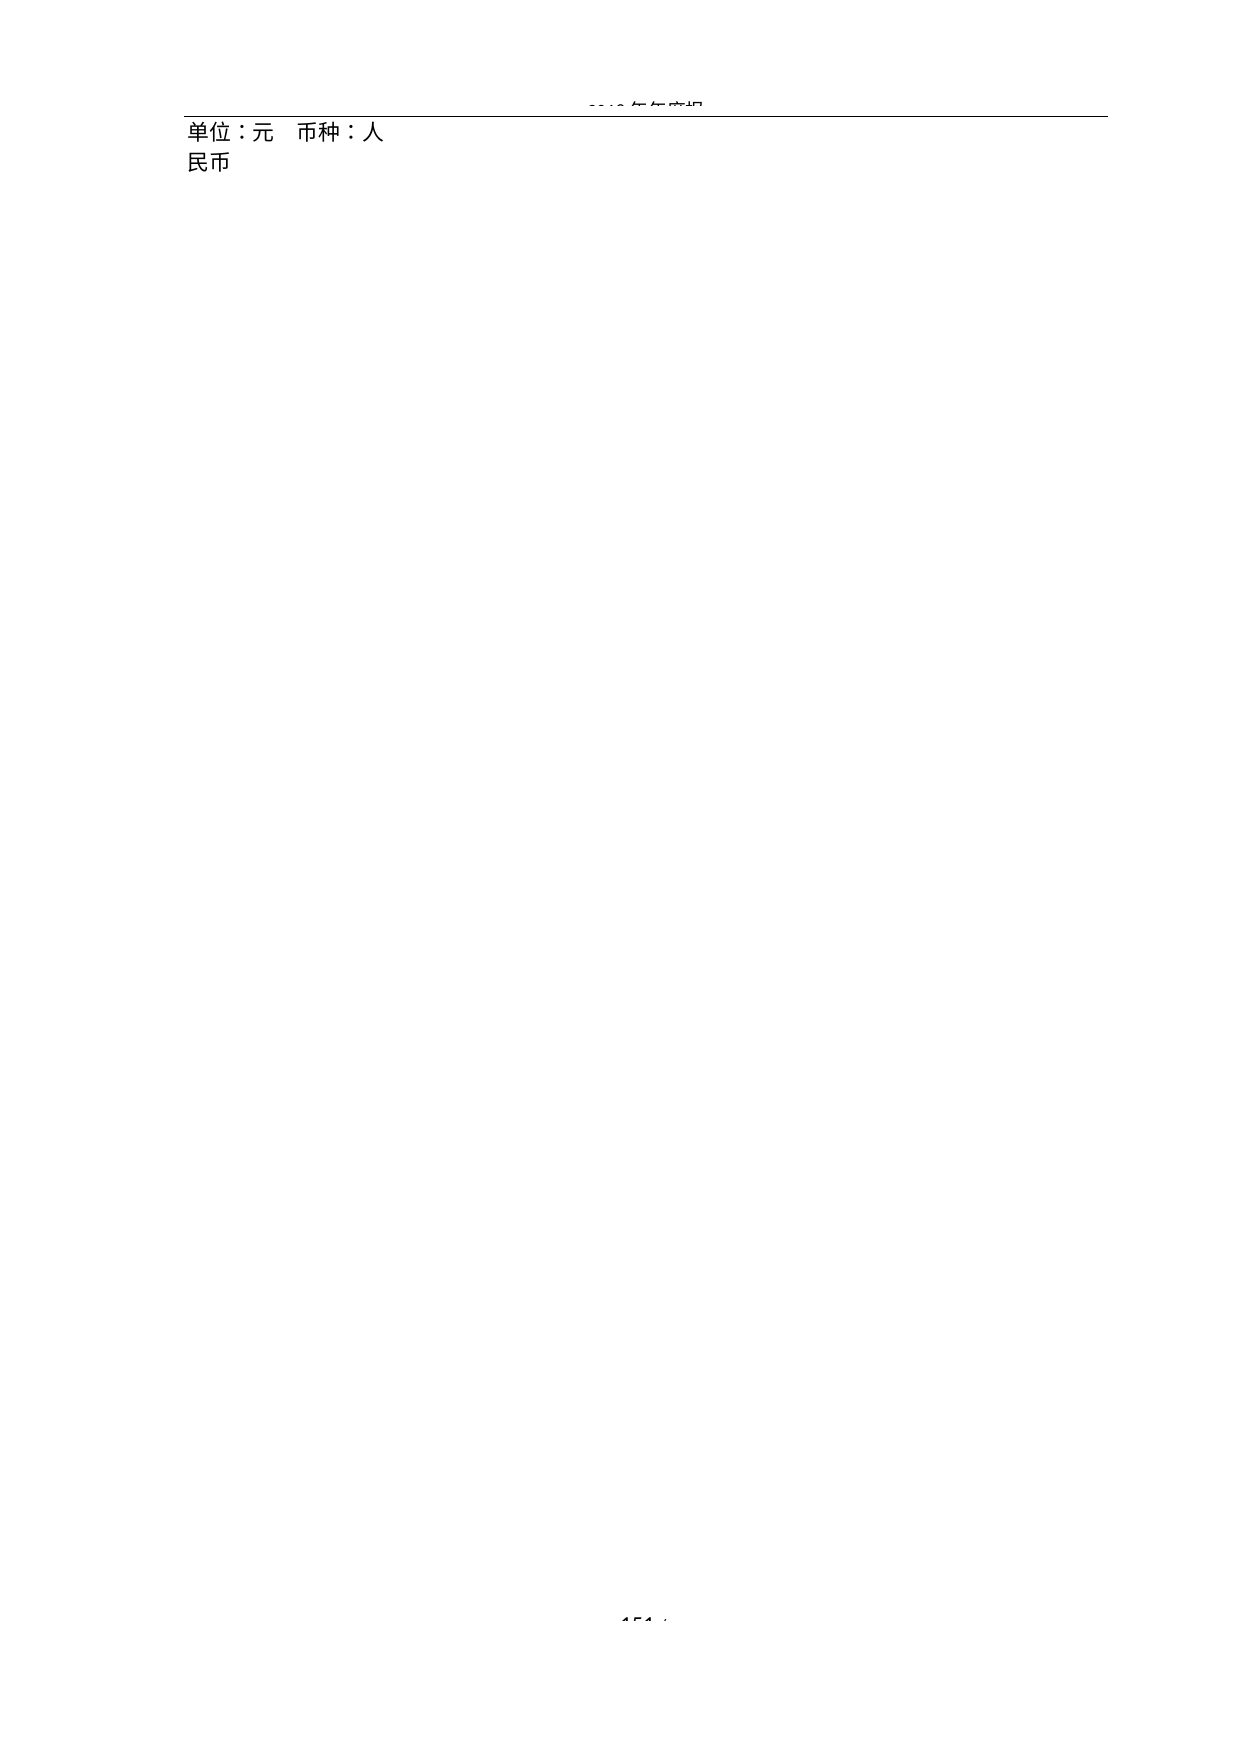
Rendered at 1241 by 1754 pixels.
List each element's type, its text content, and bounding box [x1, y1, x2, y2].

text 单位：元 币种：人民币 [187, 117, 384, 176]
